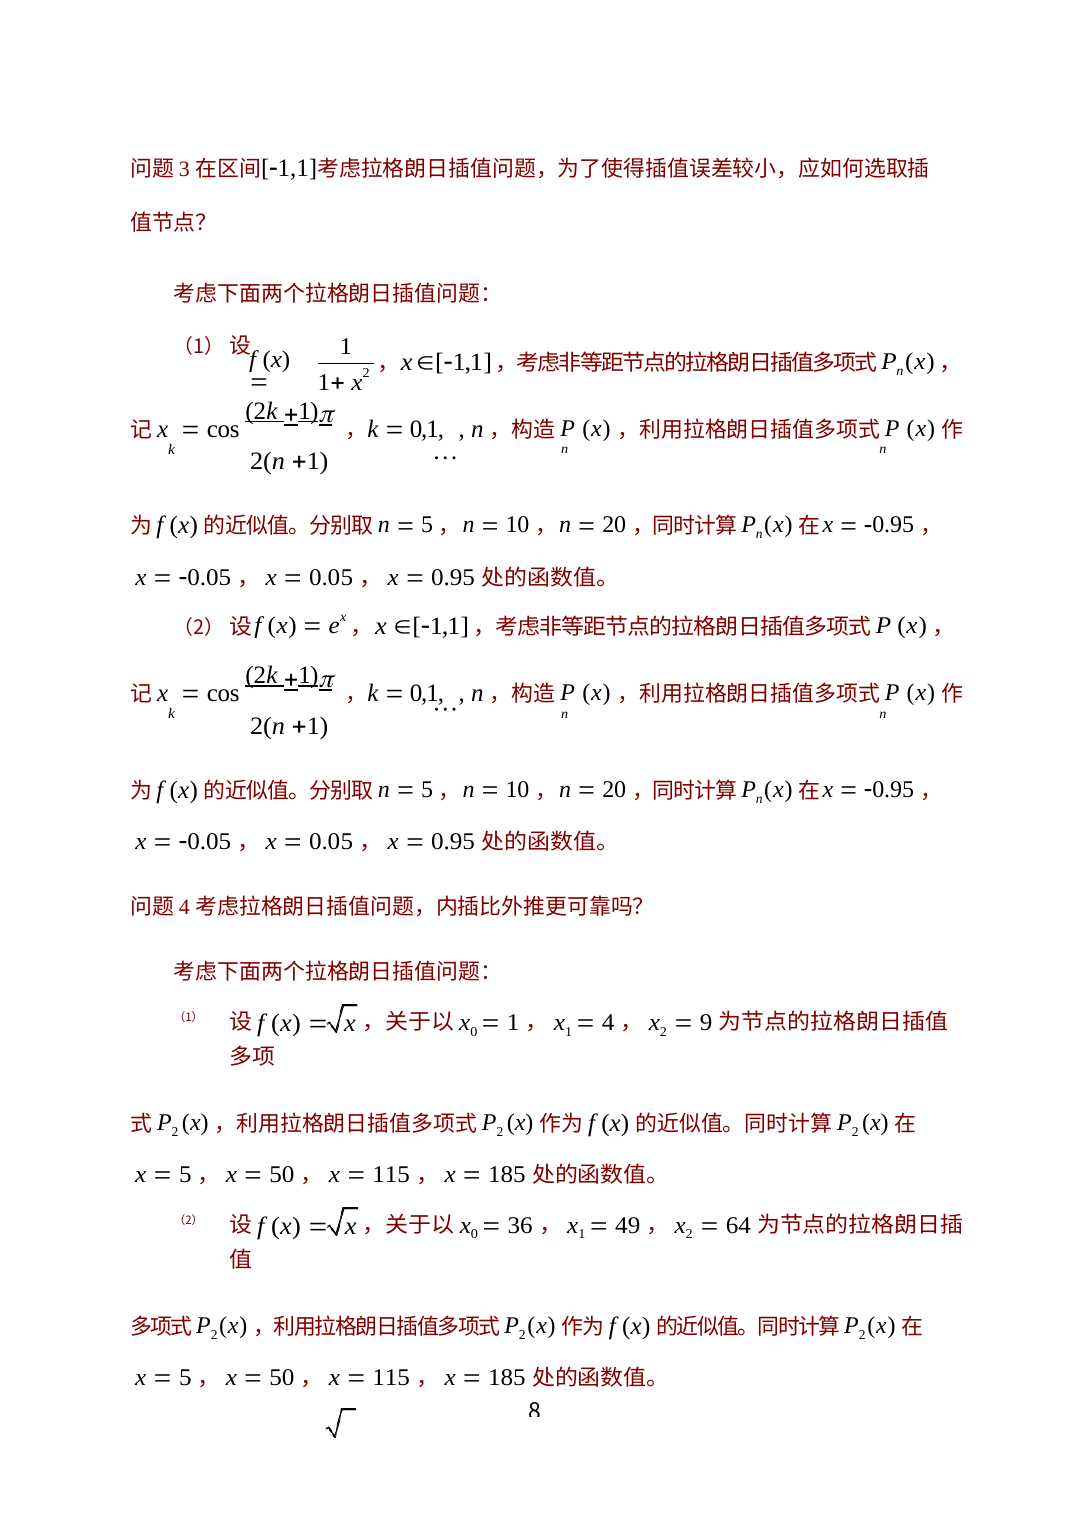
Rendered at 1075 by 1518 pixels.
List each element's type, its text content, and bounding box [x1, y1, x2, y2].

text 为 f (x) 的近似值。分别取 n  5 ， n  10 ， n  20 ，同时计算 Pn (x) 在 x  0.95 ， [130, 508, 968, 542]
list 设 f (x)  x ，关于以 x0  36 ， x1  49 ， x2  64 为节点的拉格朗日插值 [174, 1207, 968, 1275]
text 问题 4 考虑拉格朗日插值问题，内插比外推更可靠吗？ 考虑下面两个拉格朗日插值问题： [130, 863, 661, 993]
text 1 [321, 332, 370, 359]
text f (x)  [249, 345, 312, 395]
text x  0.05 ， x  0.05 ， x  0.95 处的函数值。 [135, 824, 968, 856]
picture [325, 1408, 357, 1438]
text 多项式 P2 (x) ，利用拉格朗日插值多项式 P2 (x) 作为 f (x) 的近似值。同时计算 P2 (x) 在 [130, 1309, 968, 1342]
text 考虑下面两个拉格朗日插值问题： [174, 276, 968, 308]
text 为 f (x) 的近似值。分别取 n  5 ， n  10 ， n  20 ，同时计算 Pn (x) 在 x  0.95 ， [130, 773, 968, 806]
text x  0.05 ， x  0.05 ， x  0.95 处的函数值。 [135, 560, 968, 591]
text k 2(n 1) n n [168, 709, 968, 741]
text x  5 ， x  50 ， x  115 ， x  185 处的函数值。 [135, 1157, 968, 1189]
text k 2(n 1) n n [168, 444, 968, 476]
text ，x [1,1] ，考虑非等距节点的拉格朗日插值多项式 Pn (x) ， [378, 345, 968, 378]
text 记 x  cos (2k 1) ，k  0,1, , n ，构造 P (x) ，利用拉格朗日插值多项式 P (x) 作 [130, 409, 968, 444]
text 1 x2 [317, 365, 370, 396]
text x  5 ， x  50 ， x  115 ， x  185 处的函数值。 [135, 1360, 968, 1392]
text 式 P2 (x) ，利用拉格朗日插值多项式 P2 (x) 作为 f (x) 的近似值。同时计算 P2 (x) 在 [130, 1106, 968, 1139]
list 设 f (x)  x ，关于以 x0  1 ， x1  4 ， x2  9 为节点的拉格朗日插值多项 [174, 1004, 968, 1072]
text 问题 3 在区间[1,1]考虑拉格朗日插值问题，为了使得插值误差较小，应如何选取插值节点？ [130, 151, 945, 237]
list 设 [174, 328, 231, 360]
list 设 f (x)  ex ， x [1,1] ，考虑非等距节点的拉格朗日插值多项式 P (x) ， [174, 608, 968, 640]
text 记 x  cos (2k 1) ，k  0,1, , n ，构造 P (x) ，利用拉格朗日插值多项式 P (x) 作 [130, 674, 968, 709]
